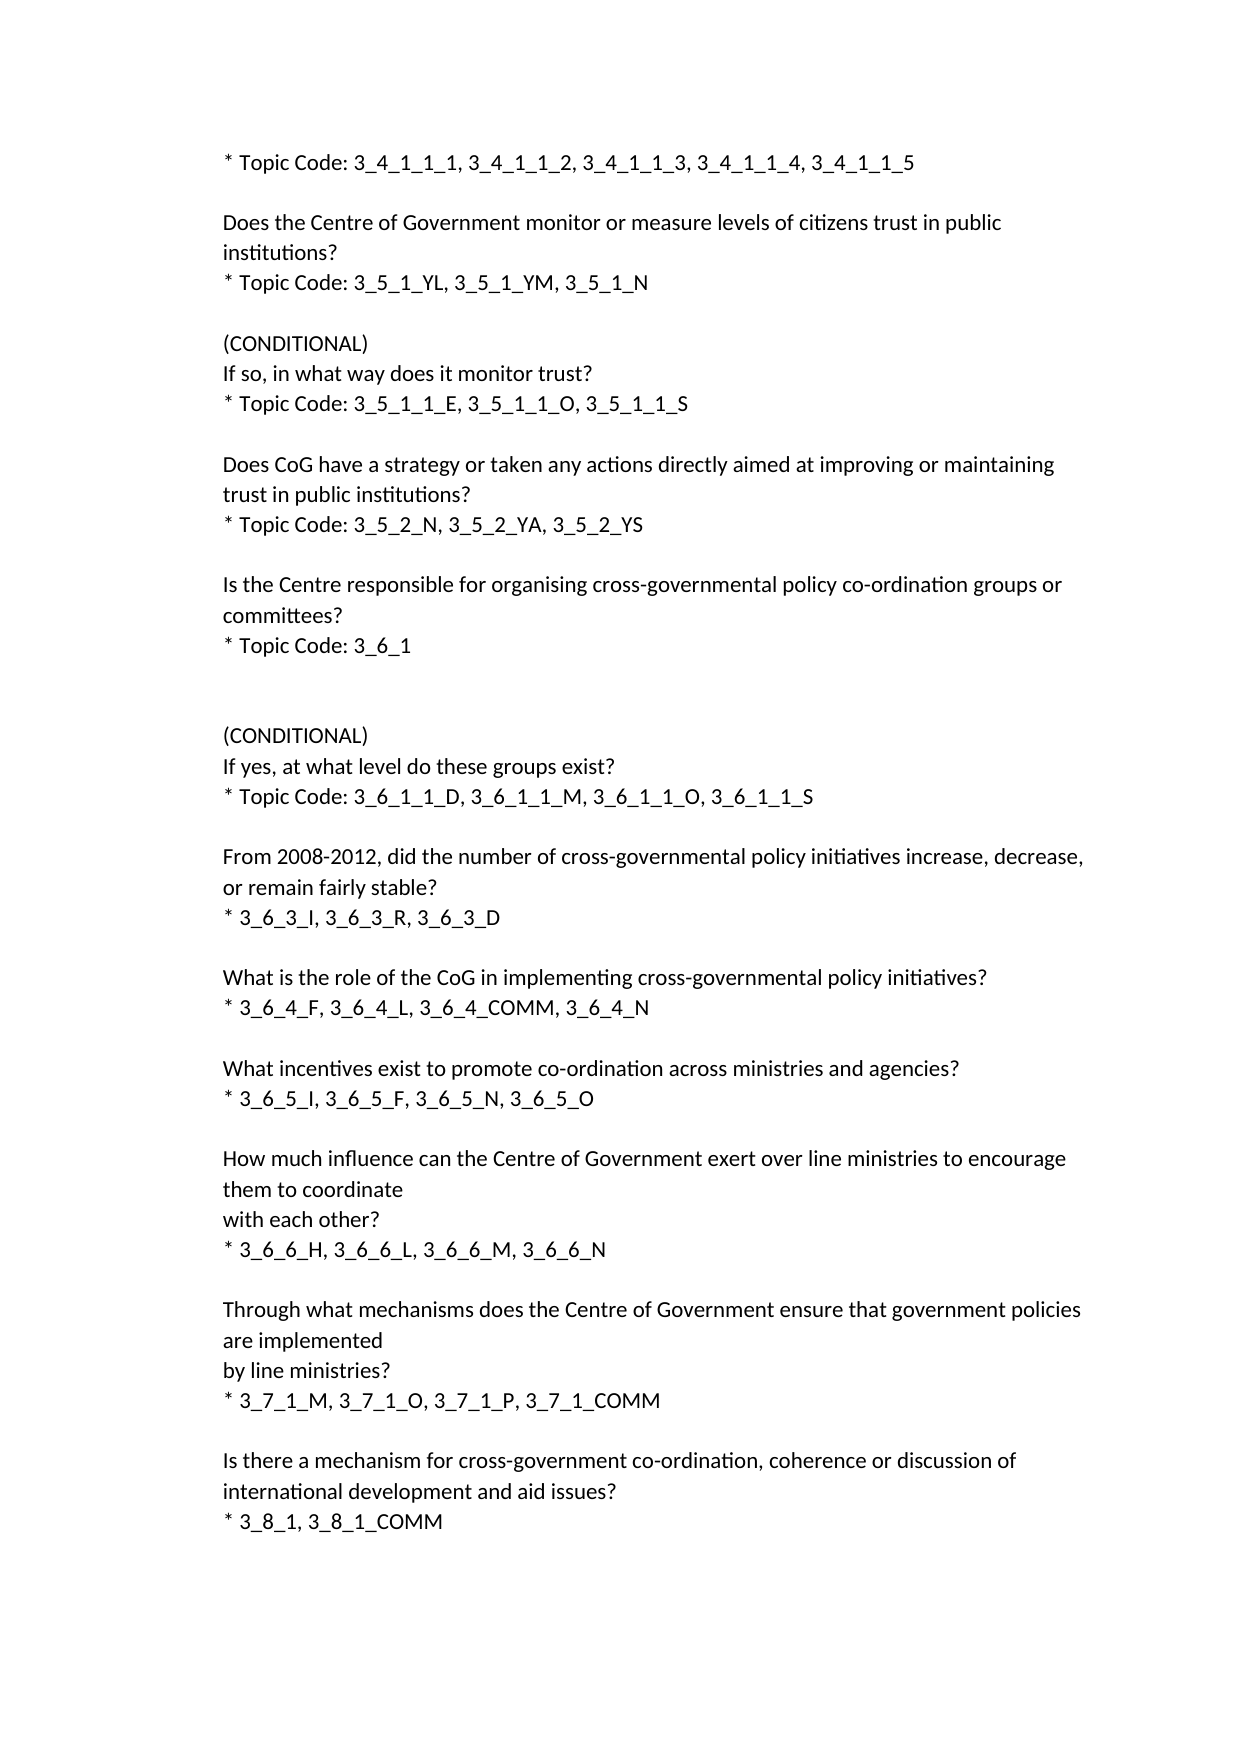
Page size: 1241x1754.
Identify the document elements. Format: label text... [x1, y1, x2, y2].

list If yes, at what level do these groups exist? [223, 752, 1093, 780]
list * 3_6_3_I, 3_6_3_R, 3_6_3_D [223, 903, 1093, 931]
list * 3_6_4_F, 3_6_4_L, 3_6_4_COMM, 3_6_4_N [223, 993, 1093, 1021]
list If so, in what way does it monitor trust? [223, 359, 1093, 387]
list * Topic Code: 3_5_2_N, 3_5_2_YA, 3_5_2_YS [223, 510, 1093, 538]
list From 2008-2012, did the number of cross-governmental policy initiatives increase, decrease, or remain fairly stable? [223, 842, 1093, 901]
list (CONDITIONAL) [223, 722, 1093, 749]
list * 3_6_5_I, 3_6_5_F, 3_6_5_N, 3_6_5_O [223, 1084, 1093, 1112]
list (CONDITIONAL) [223, 329, 1093, 357]
list by line ministries? [223, 1356, 1093, 1384]
list What incentives exist to promote co-ordination across ministries and agencies? [223, 1054, 1093, 1082]
list * 3_6_6_H, 3_6_6_L, 3_6_6_M, 3_6_6_N [223, 1235, 1093, 1263]
list What is the role of the CoG in implementing cross-governmental policy initiatives? [223, 963, 1093, 991]
list * Topic Code: 3_5_1_1_E, 3_5_1_1_O, 3_5_1_1_S [223, 389, 1093, 417]
list Is the Centre responsible for organising cross-governmental policy co-ordination groups or committees? [223, 571, 1093, 629]
list Does CoG have a strategy or taken any actions directly aimed at improving or maintaining trust in public institutions? [223, 450, 1093, 508]
list with each other? [223, 1205, 1093, 1233]
list Through what mechanisms does the Centre of Government ensure that government policies are implemented [223, 1296, 1093, 1354]
list * 3_8_1, 3_8_1_COMM [223, 1507, 1093, 1535]
list * Topic Code: 3_5_1_YL, 3_5_1_YM, 3_5_1_N [223, 268, 1093, 296]
list How much influence can the Centre of Government exert over line ministries to encourage them to coordinate [223, 1144, 1093, 1203]
list * Topic Code: 3_6_1 [223, 631, 1093, 659]
list Is there a mechanism for cross-government co-ordination, coherence or discussion of international development and aid issues? [223, 1447, 1093, 1505]
list * 3_7_1_M, 3_7_1_O, 3_7_1_P, 3_7_1_COMM [223, 1386, 1093, 1414]
list * Topic Code: 3_4_1_1_1, 3_4_1_1_2, 3_4_1_1_3, 3_4_1_1_4, 3_4_1_1_5 [223, 148, 1093, 176]
list * Topic Code: 3_6_1_1_D, 3_6_1_1_M, 3_6_1_1_O, 3_6_1_1_S [223, 782, 1093, 810]
list Does the Centre of Government monitor or measure levels of citizens trust in public institutions? [223, 208, 1093, 266]
